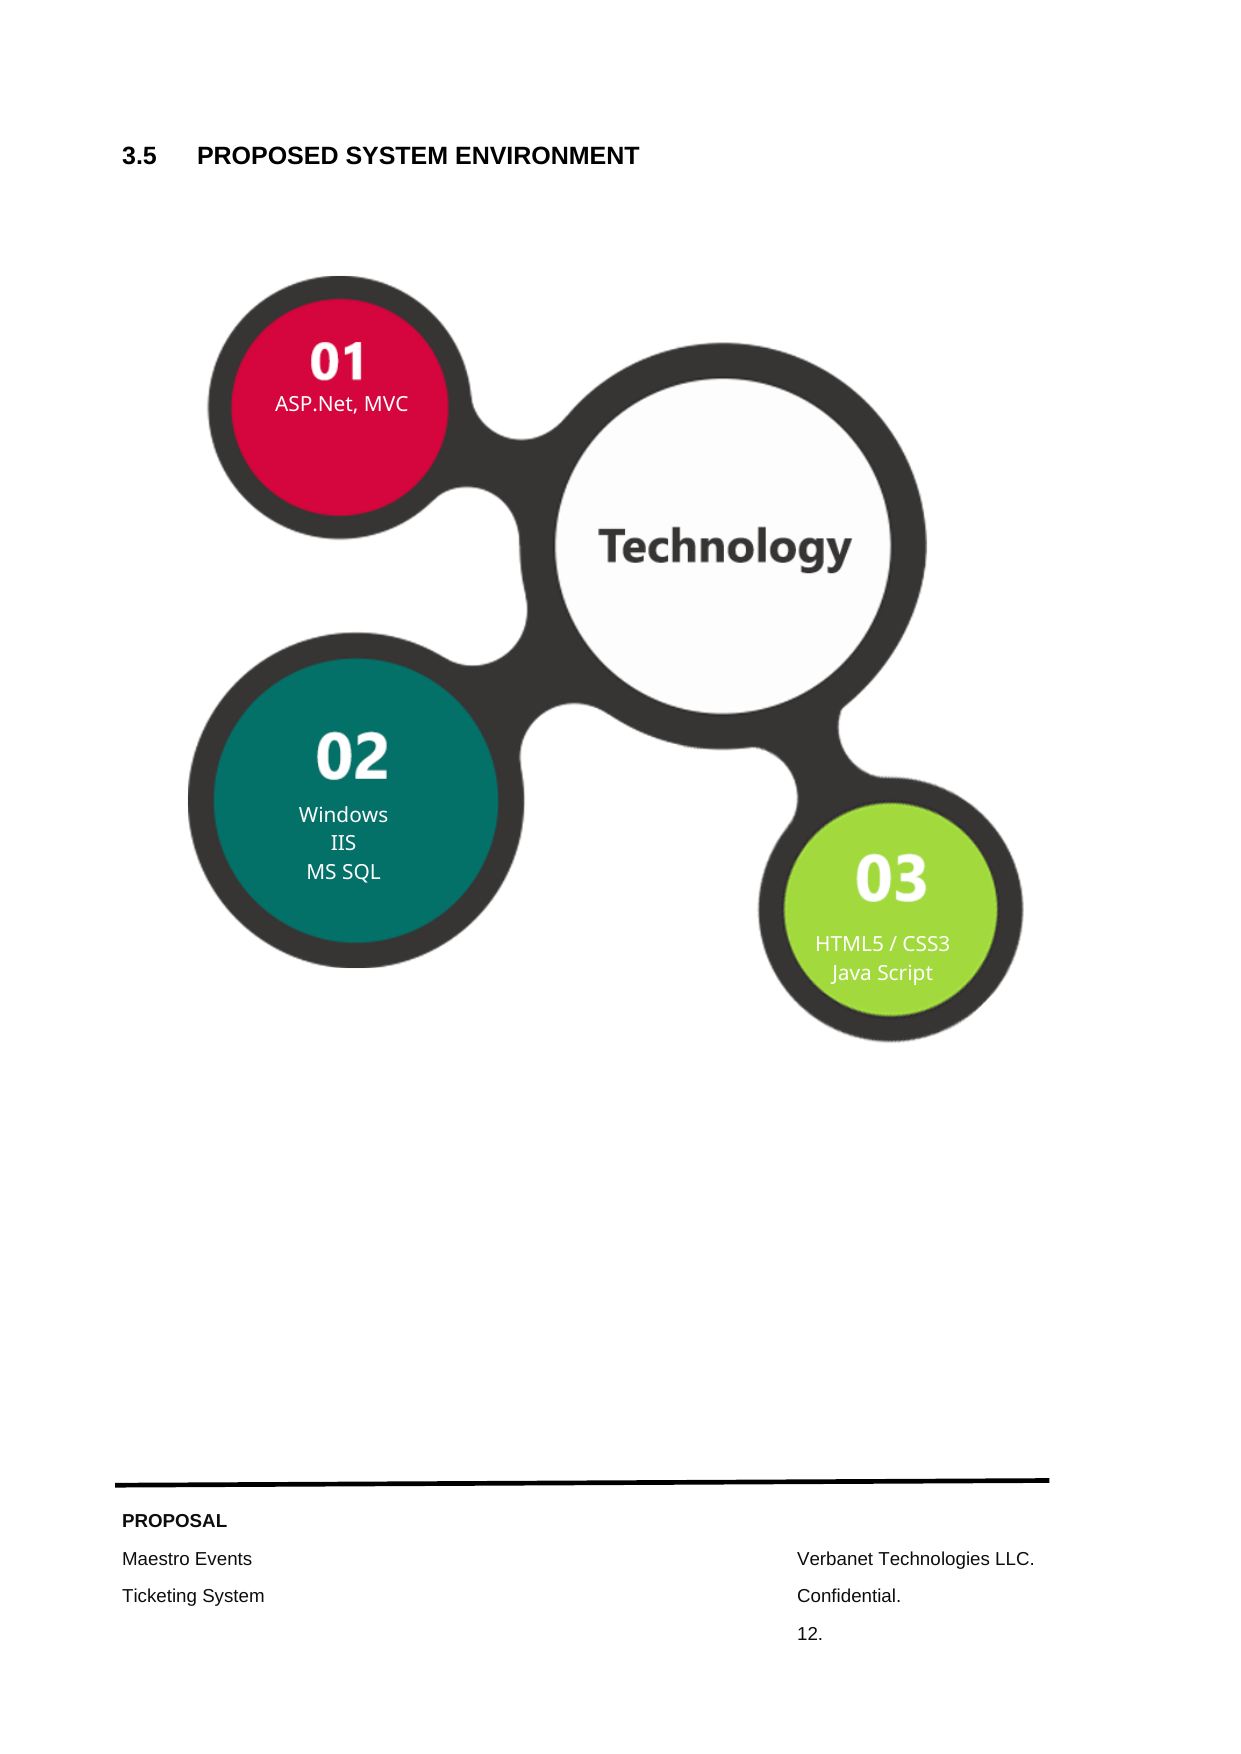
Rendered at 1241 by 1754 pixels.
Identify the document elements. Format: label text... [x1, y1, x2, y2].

picture [179, 266, 1027, 1046]
subtitle PROPOSED SYSTEM ENVIRONMENT [122, 141, 1053, 169]
